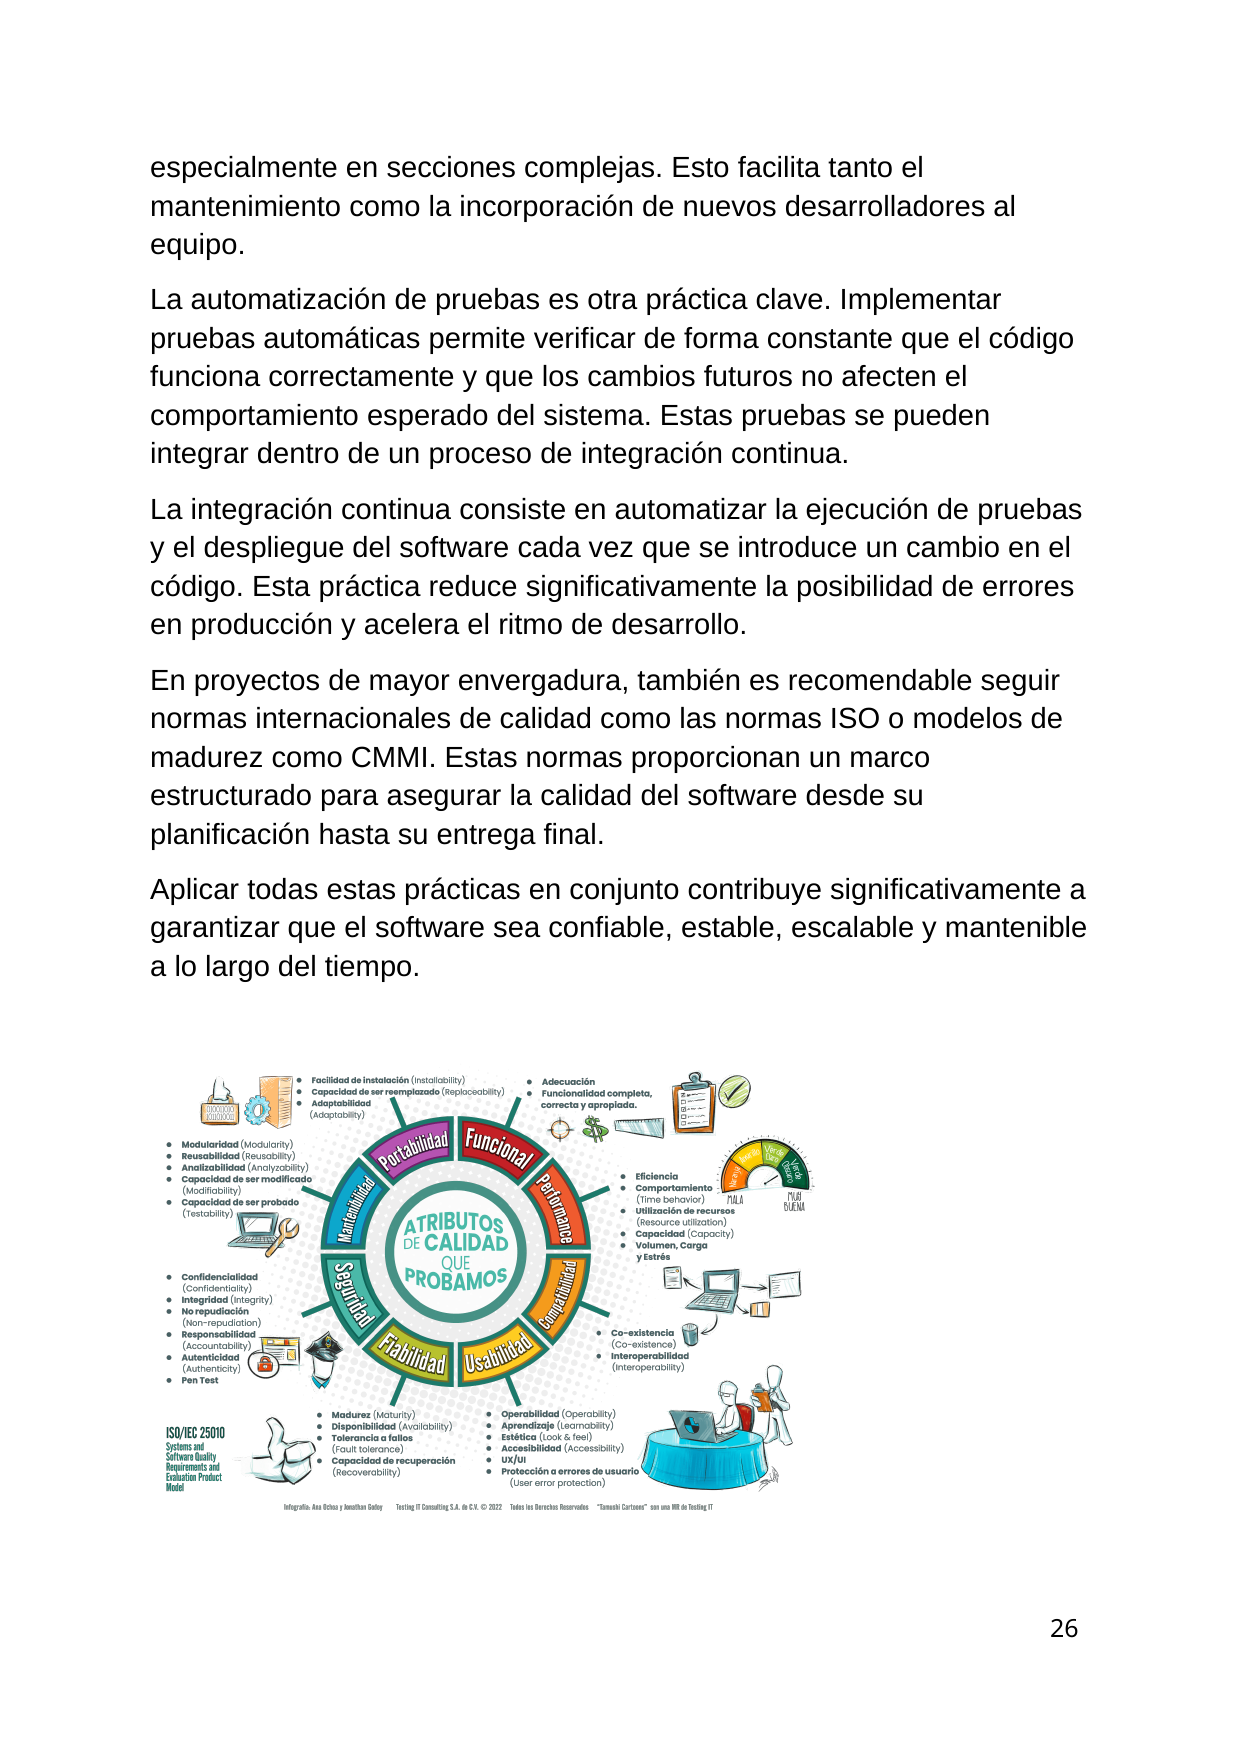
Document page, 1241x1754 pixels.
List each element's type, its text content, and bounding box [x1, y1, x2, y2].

picture [150, 1060, 823, 1519]
text La automatización de pruebas es otra práctica clave. Implementar pruebas automáticas permite verificar de forma constante que el código funciona correctamente y que los cambios futuros no afecten el comportamiento esperado del sistema. Estas pruebas se pueden integrar dentro de un proceso de integración continua. [150, 282, 1090, 470]
text Aplicar todas estas prácticas en conjunto contribuye significativamente a garantizar que el software sea confiable, estable, escalable y mantenible a lo largo del tiempo. [150, 872, 1090, 982]
text La integración continua consiste en automatizar la ejecución de pruebas y el despliegue del software cada vez que se introduce un cambio en el código. Esta práctica reduce significativamente la posibilidad de errores en producción y acelera el ritmo de desarrollo. [150, 492, 1090, 641]
text En proyectos de mayor envergadura, también es recomendable seguir normas internacionales de calidad como las normas ISO o modelos de madurez como CMMI. Estas normas proporcionan un marco estructurado para asegurar la calidad del software desde su planificación hasta su entrega final. [150, 662, 1090, 850]
